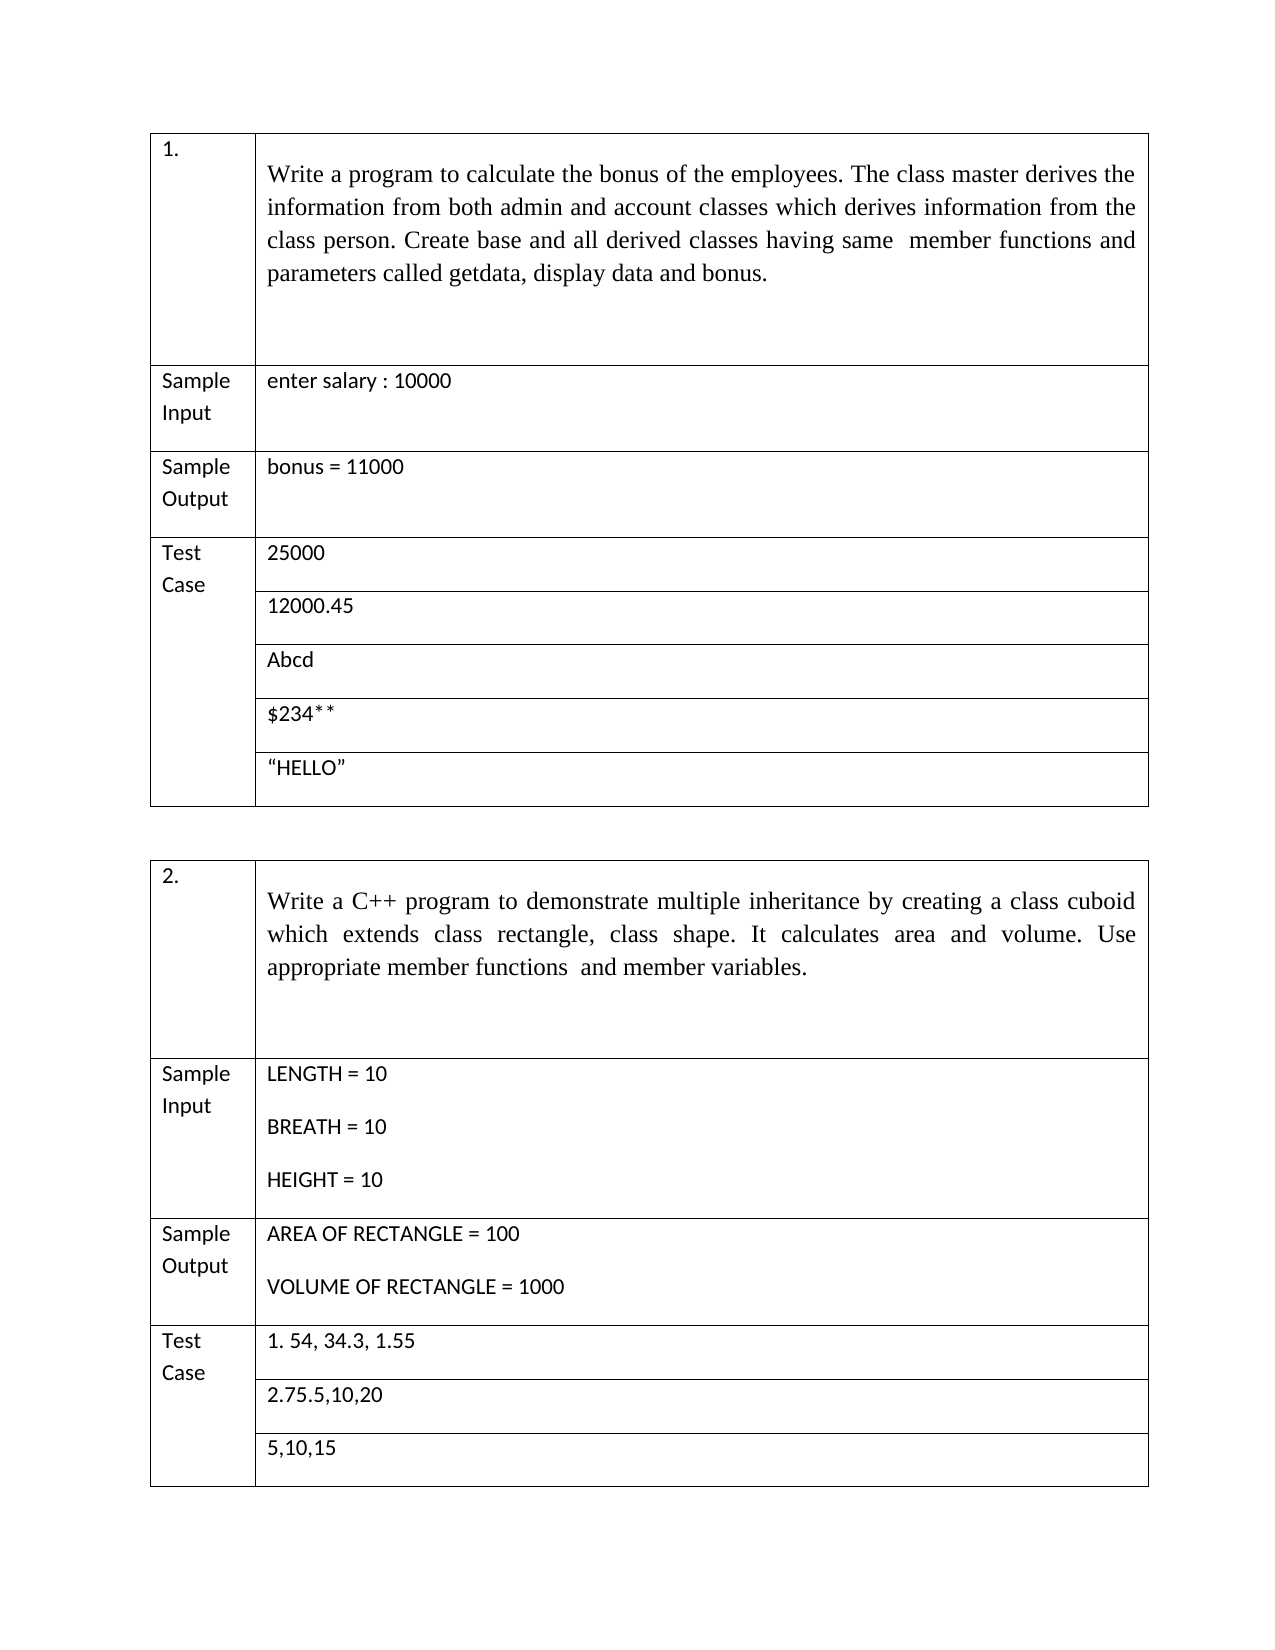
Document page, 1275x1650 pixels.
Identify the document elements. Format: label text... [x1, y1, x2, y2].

table_cell 25000 [256, 538, 1148, 591]
table_cell 5,10,15 [256, 1434, 1148, 1486]
table_cell Test Case [151, 1326, 255, 1486]
table_cell $234** [256, 699, 1148, 752]
table_header 2. [151, 861, 255, 1058]
table_cell LENGTH = 10 BREATH = 10 HEIGHT = 10 [256, 1059, 1148, 1218]
table_cell Abcd [256, 645, 1148, 698]
table_cell Test Case [151, 538, 255, 806]
table_header Write a program to calculate the bonus of the employees. The class master derives the information from both admin and account classes which derives information from the class person. Create base and all derived classes having same member functions and parameters called getdata, display data and bonus. [256, 134, 1148, 365]
table_header Write a C++ program to demonstrate multiple inheritance by creating a class cuboid which extends class rectangle, class shape. It calculates area and volume. Use appropriate member functions and member variables. [256, 861, 1148, 1058]
table_cell Sample Input [151, 1059, 255, 1218]
table_cell Sample Output [151, 452, 255, 537]
table_cell 2.75.5,10,20 [256, 1380, 1148, 1432]
table_cell bonus = 11000 [256, 452, 1148, 537]
table_header 1. [151, 134, 255, 365]
table_cell Sample Input [151, 366, 255, 451]
table_cell 1. 54, 34.3, 1.55 [256, 1326, 1148, 1379]
table_cell 12000.45 [256, 592, 1148, 644]
table_cell “HELLO” [256, 753, 1148, 806]
table_cell AREA OF RECTANGLE = 100 VOLUME OF RECTANGLE = 1000 [256, 1219, 1148, 1325]
table_cell Sample Output [151, 1219, 255, 1325]
table_cell enter salary : 10000 [256, 366, 1148, 451]
